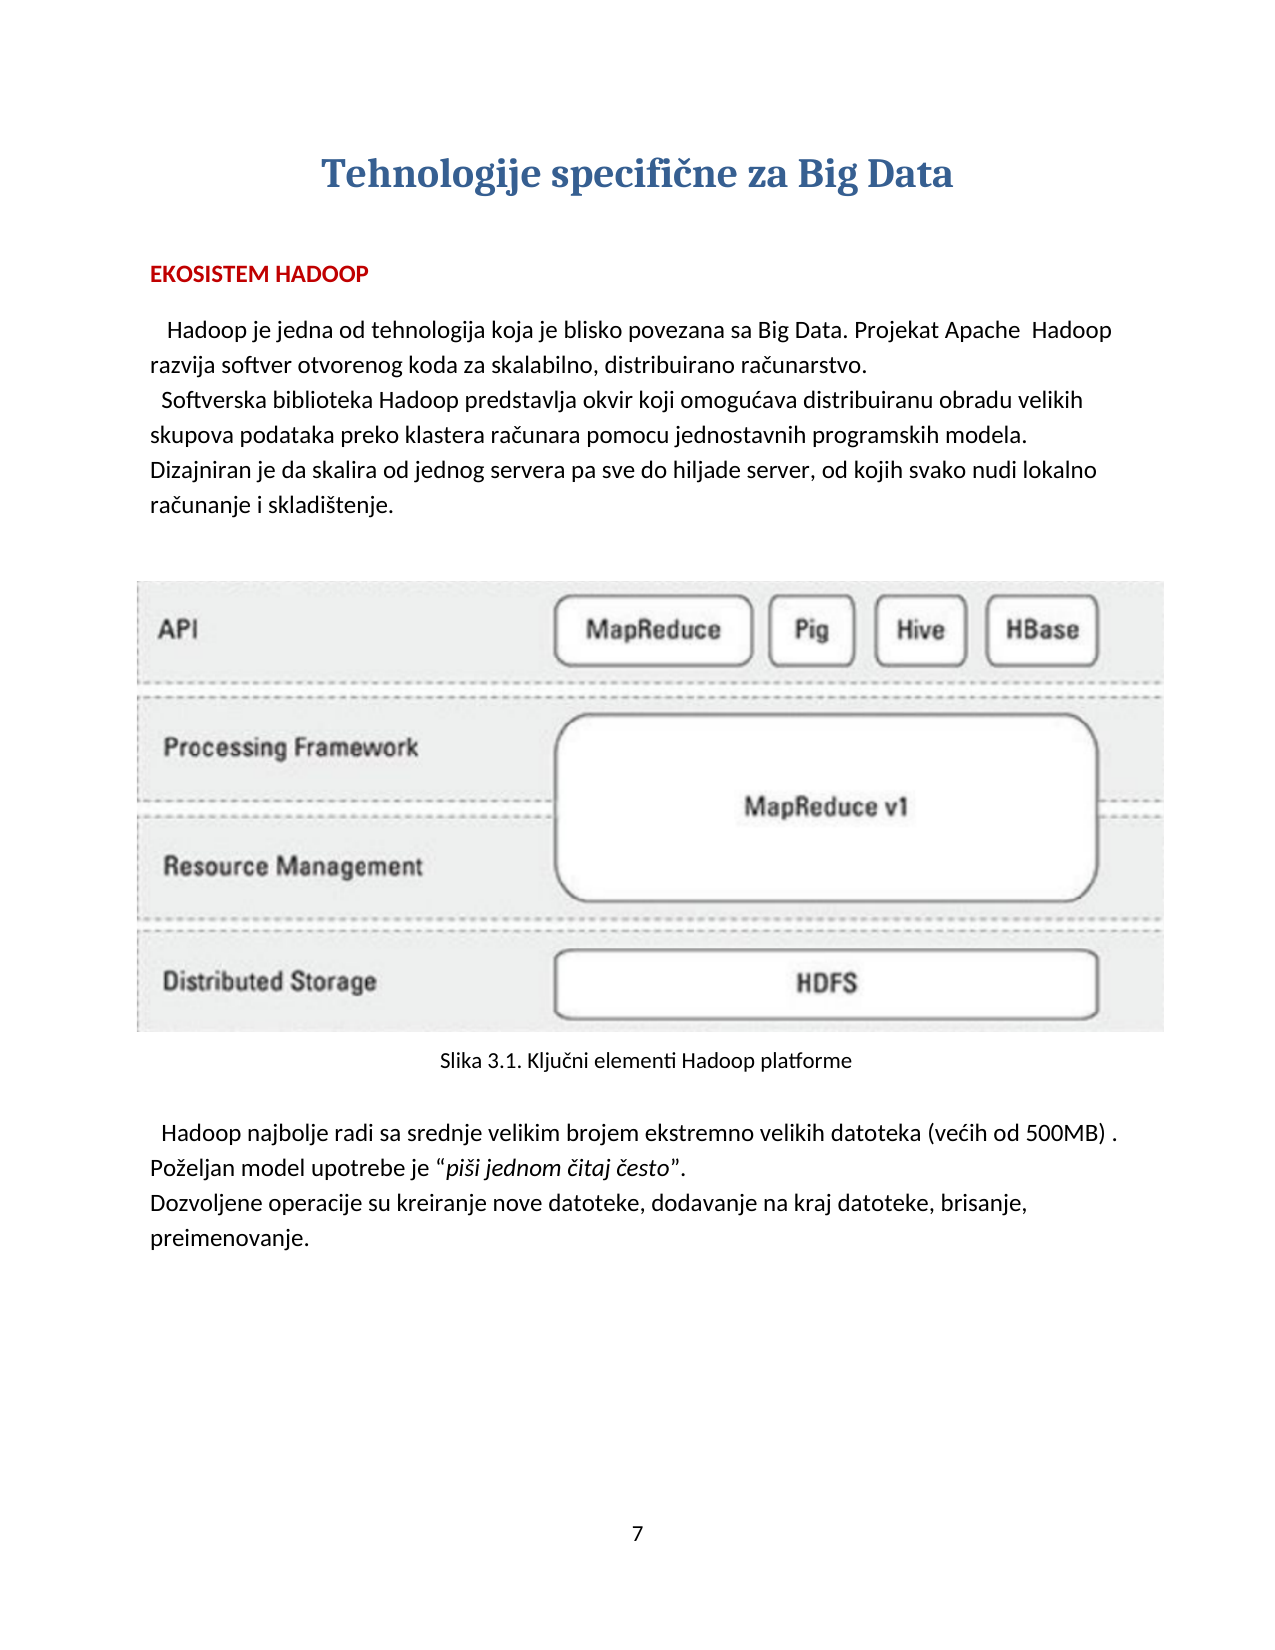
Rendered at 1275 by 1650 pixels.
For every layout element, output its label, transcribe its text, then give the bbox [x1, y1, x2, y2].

picture [136, 581, 1164, 1032]
text EKOSISTEM HADOOP [150, 258, 1125, 289]
text Hadoop najbolje radi sa srednje velikim brojem ekstremno velikih datoteka (većih od 500MB) . Poželjan model upotrebe je “piši jednom čitaj često”. Dozvoljene operacije su kreiranje nove datoteke, dodavanje na kraj datoteke, brisanje, preimenovanje. [150, 1117, 1125, 1252]
subtitle Tehnologije specifične za Big Data [150, 150, 1125, 198]
text Hadoop je jedna od tehnologija koja je blisko povezana sa Big Data. Projekat Apache Hadoop razvija softver otvorenog koda za skalabilno, distribuirano računarstvo. Softverska biblioteka Hadoop predstavlja okvir koji omogućava distribuiranu obradu velikih skupova podataka preko klastera računara pomocu jednostavnih programskih modela. Dizajniran je da skalira od jednog servera pa sve do hiljade server, od kojih svako nudi lokalno računanje i skladištenje. [150, 314, 1125, 519]
